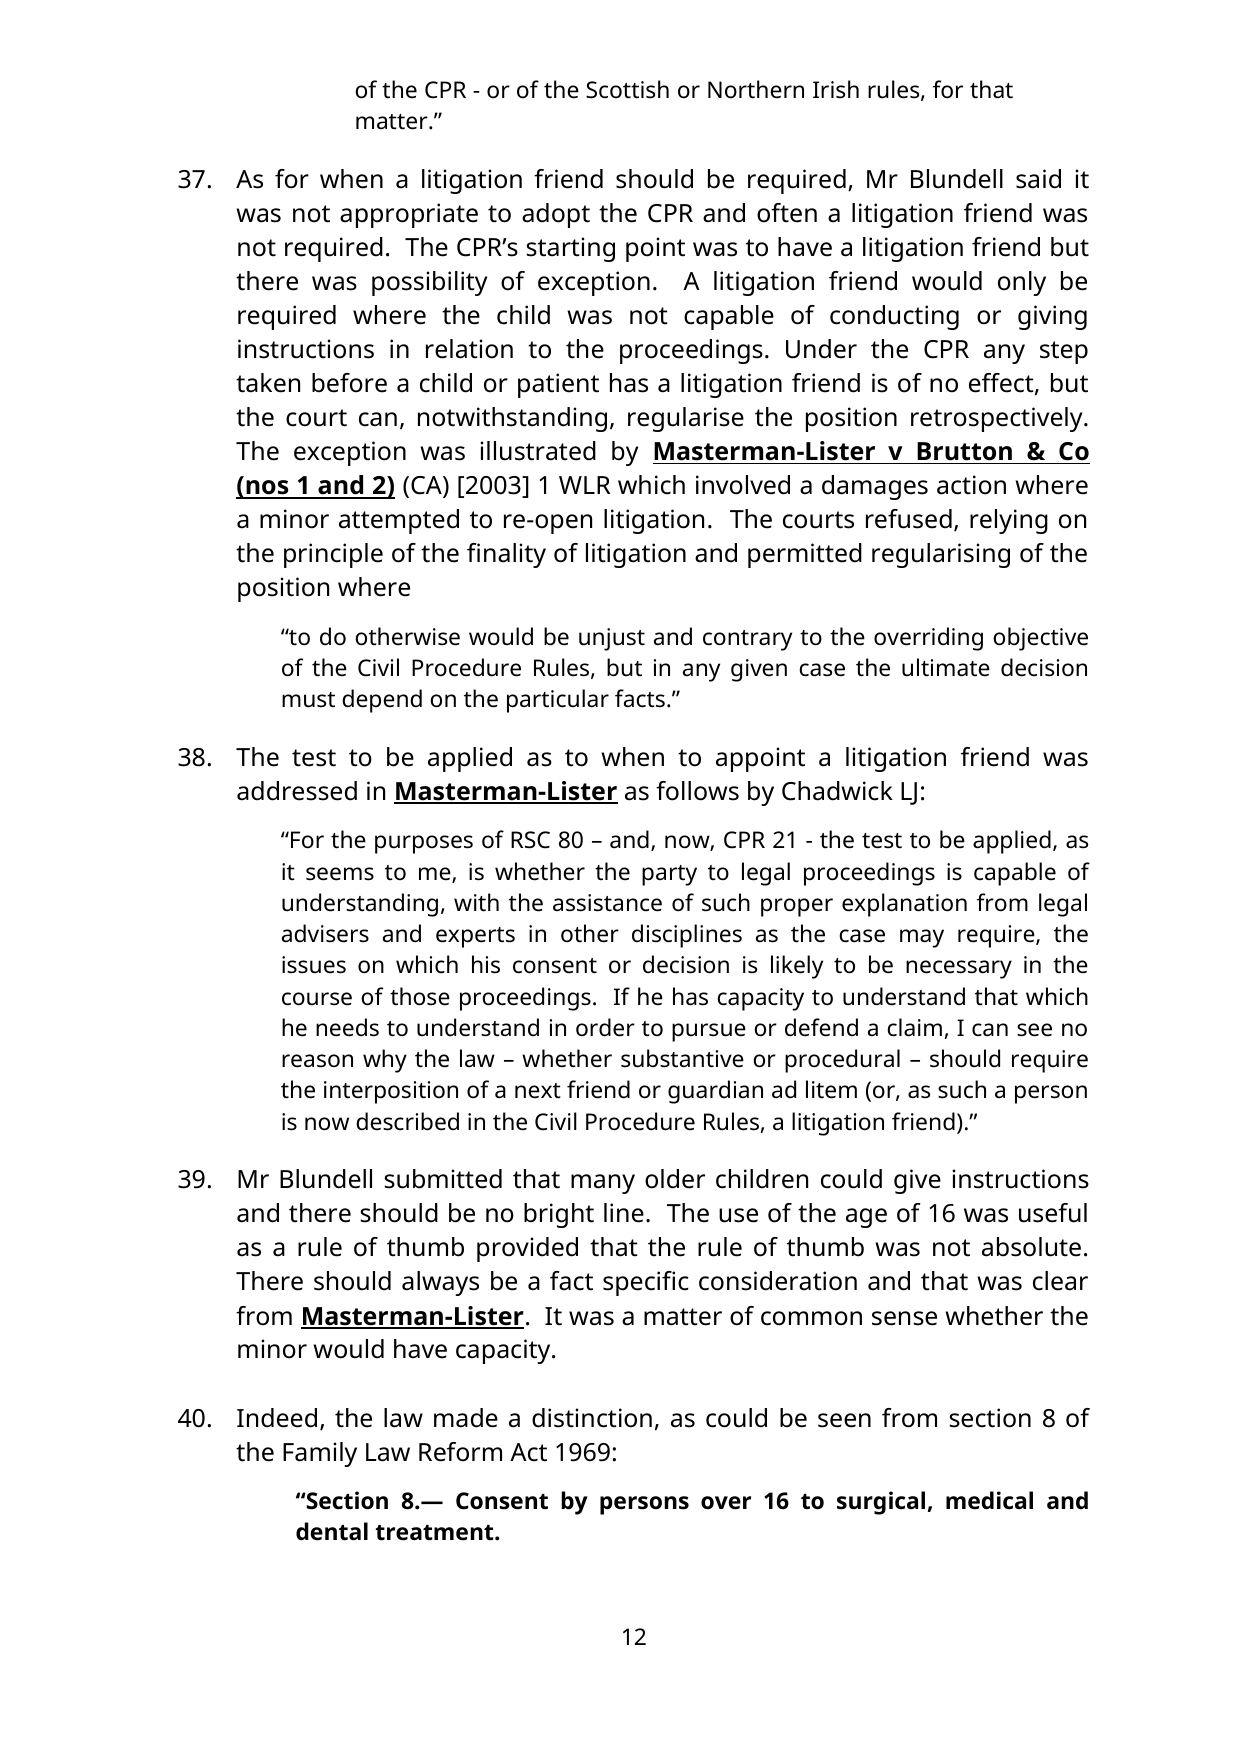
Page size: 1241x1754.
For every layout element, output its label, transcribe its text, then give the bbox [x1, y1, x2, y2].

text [354, 74, 1015, 136]
list The test to be applied as to when to appoint a litigation friend was addressed in Masterman-Lister as follows by Chadwick LJ: [177, 739, 1090, 808]
list Mr Blundell submitted that many older children could give instructions and there should be no bright line. The use of the age of 16 was useful as a rule of thumb provided that the rule of thumb was not absolute. There should always be a fact specific consideration and that was clear from Masterman-Lister. It was a matter of common sense whether the minor would have capacity. [177, 1162, 1090, 1366]
text “For the purposes of RSC 80 – and, now, CPR 21 - the test to be applied, as it seems to me, is whether the party to legal proceedings is capable of understanding, with the assistance of such proper explanation from legal advisers and experts in other disciplines as the case may require, the issues on which his consent or decision is likely to be necessary in the course of those proceedings. If he has capacity to understand that which he needs to understand in order to pursue or defend a claim, I can see no reason why the law – whether substantive or procedural – should require the interposition of a next friend or guardian ad litem (or, as such a person is now described in the Civil Procedure Rules, a litigation friend).” [281, 824, 1090, 1137]
text “to do otherwise would be unjust and contrary to the overriding objective of the Civil Procedure Rules, but in any given case the ultimate decision must depend on the particular facts.” [281, 621, 1090, 714]
list Indeed, the law made a distinction, as could be seen from section 8 of the Family Law Reform Act 1969: [177, 1400, 1090, 1468]
list As for when a litigation friend should be required, Mr Blundell said it was not appropriate to adopt the CPR and often a litigation friend was not required. The CPR’s starting point was to have a litigation friend but there was possibility of exception. A litigation friend would only be required where the child was not capable of conducting or giving instructions in relation to the proceedings. Under the CPR any step taken before a child or patient has a litigation friend is of no effect, but the court can, notwithstanding, regularise the position retrospectively. The exception was illustrated by Masterman-Lister v Brutton & Co (nos 1 and 2) (CA) [2003] 1 WLR which involved a damages action where a minor attempted to re-open litigation. The courts refused, relying on the principle of the finality of litigation and permitted regularising of the position where [177, 161, 1090, 604]
text “Section 8.— Consent by persons over 16 to surgical, medical and dental treatment. [295, 1485, 1090, 1548]
